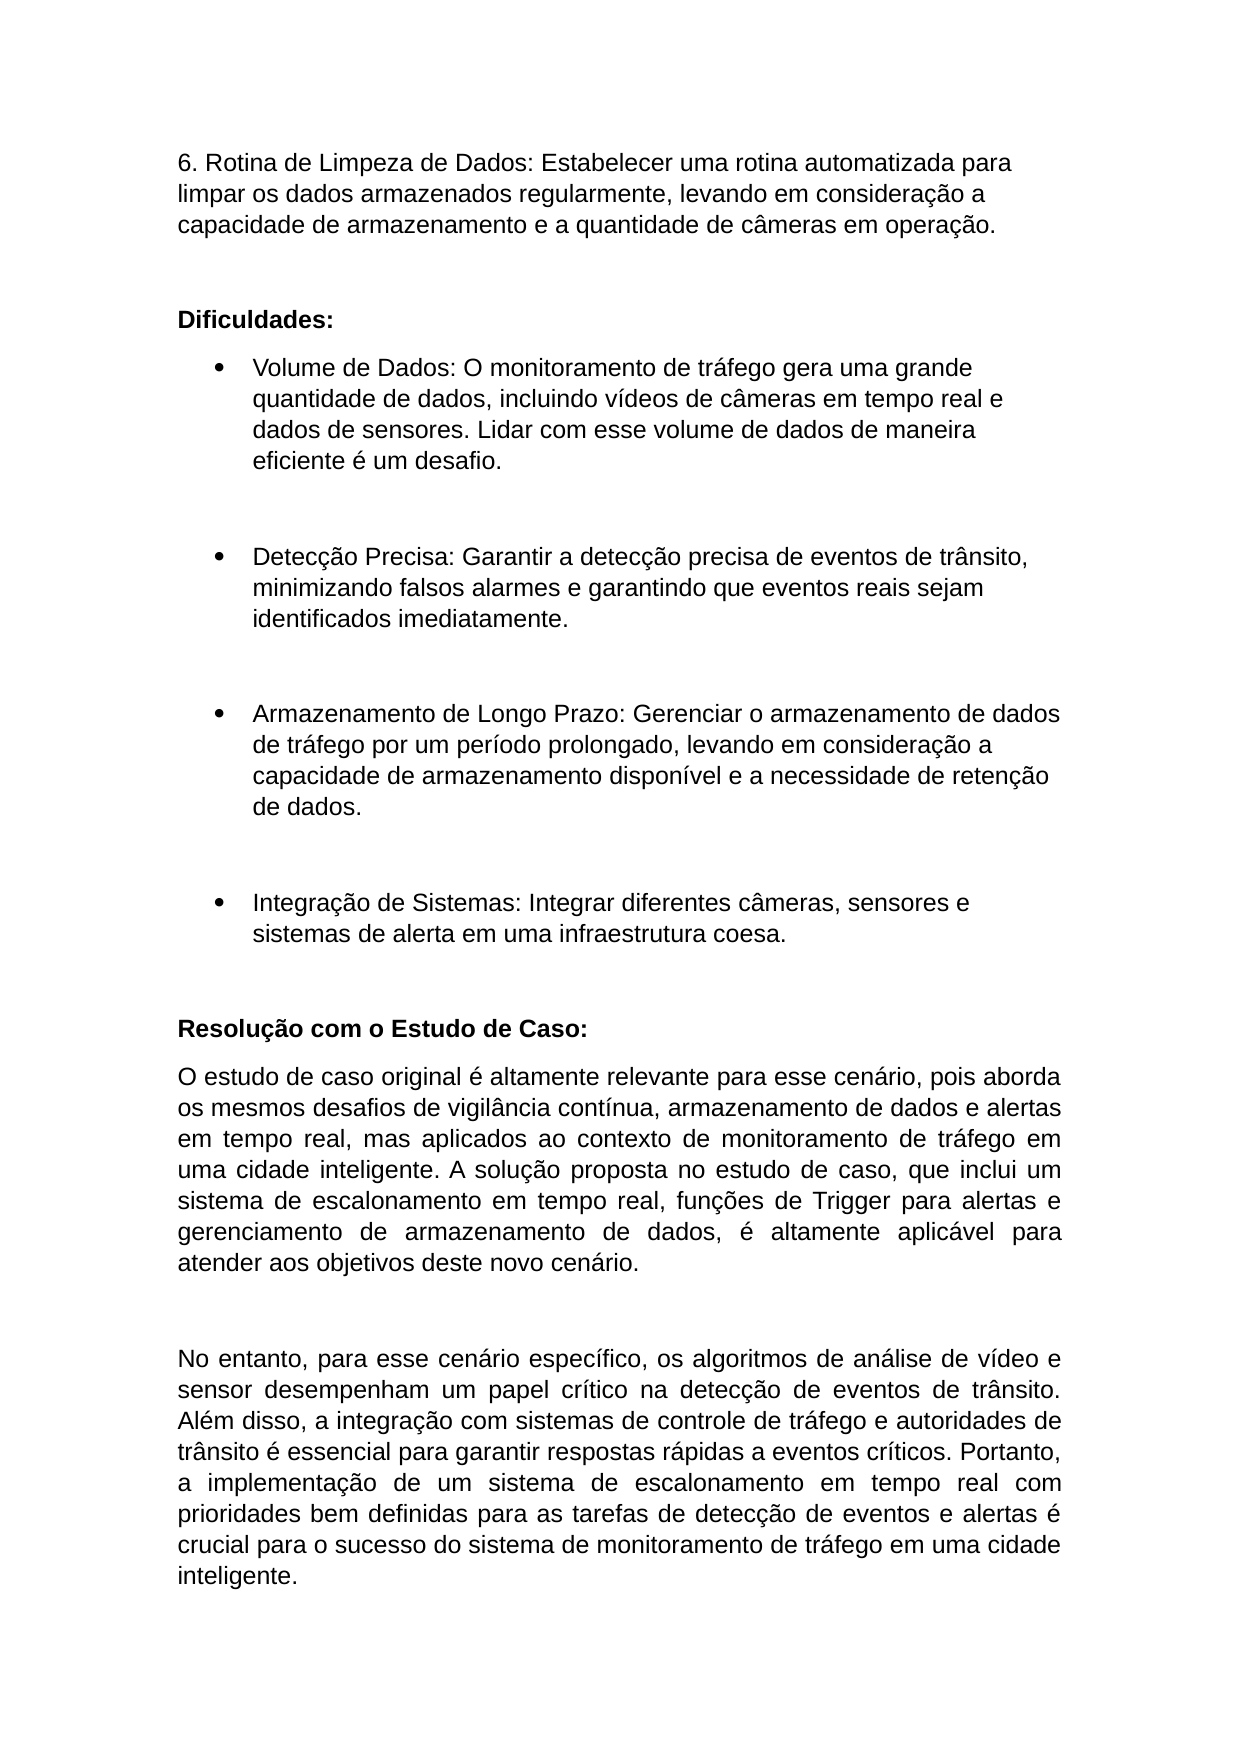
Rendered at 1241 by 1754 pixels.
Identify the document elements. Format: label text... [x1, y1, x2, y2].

text O estudo de caso original é altamente relevante para esse cenário, pois aborda os mesmos desafios de vigilância contínua, armazenamento de dados e alertas em tempo real, mas aplicados ao contexto de monitoramento de tráfego em uma cidade inteligente. A solução proposta no estudo de caso, que inclui um sistema de escalonamento em tempo real, funções de Trigger para alertas e gerenciamento de armazenamento de dados, é altamente aplicável para atender aos objetivos deste novo cenário. [177, 1062, 1063, 1277]
text 6. Rotina de Limpeza de Dados: Estabelecer uma rotina automatizada para limpar os dados armazenados regularmente, levando em consideração a capacidade de armazenamento e a quantidade de câmeras em operação. [177, 148, 1063, 238]
text Dificuldades: [177, 305, 1063, 334]
text No entanto, para esse cenário específico, os algoritmos de análise de vídeo e sensor desempenham um papel crítico na detecção de eventos de trânsito. Além disso, a integração com sistemas de controle de tráfego e autoridades de trânsito é essencial para garantir respostas rápidas a eventos críticos. Portanto, a implementação de um sistema de escalonamento em tempo real com prioridades bem definidas para as tarefas de detecção de eventos e alertas é crucial para o sucesso do sistema de monitoramento de tráfego em uma cidade inteligente. [177, 1344, 1063, 1590]
list Volume de Dados: O monitoramento de tráfego gera uma grande quantidade de dados, incluindo vídeos de câmeras em tempo real e dados de sensores. Lidar com esse volume de dados de maneira eficiente é um desafio. [215, 353, 1063, 475]
list Armazenamento de Longo Prazo: Gerenciar o armazenamento de dados de tráfego por um período prolongado, levando em consideração a capacidade de armazenamento disponível e a necessidade de retenção de dados. [215, 699, 1063, 821]
text Resolução com o Estudo de Caso: [177, 1014, 1063, 1043]
list Detecção Precisa: Garantir a detecção precisa de eventos de trânsito, minimizando falsos alarmes e garantindo que eventos reais sejam identificados imediatamente. [215, 541, 1063, 632]
list Integração de Sistemas: Integrar diferentes câmeras, sensores e sistemas de alerta em uma infraestrutura coesa. [215, 888, 1063, 948]
